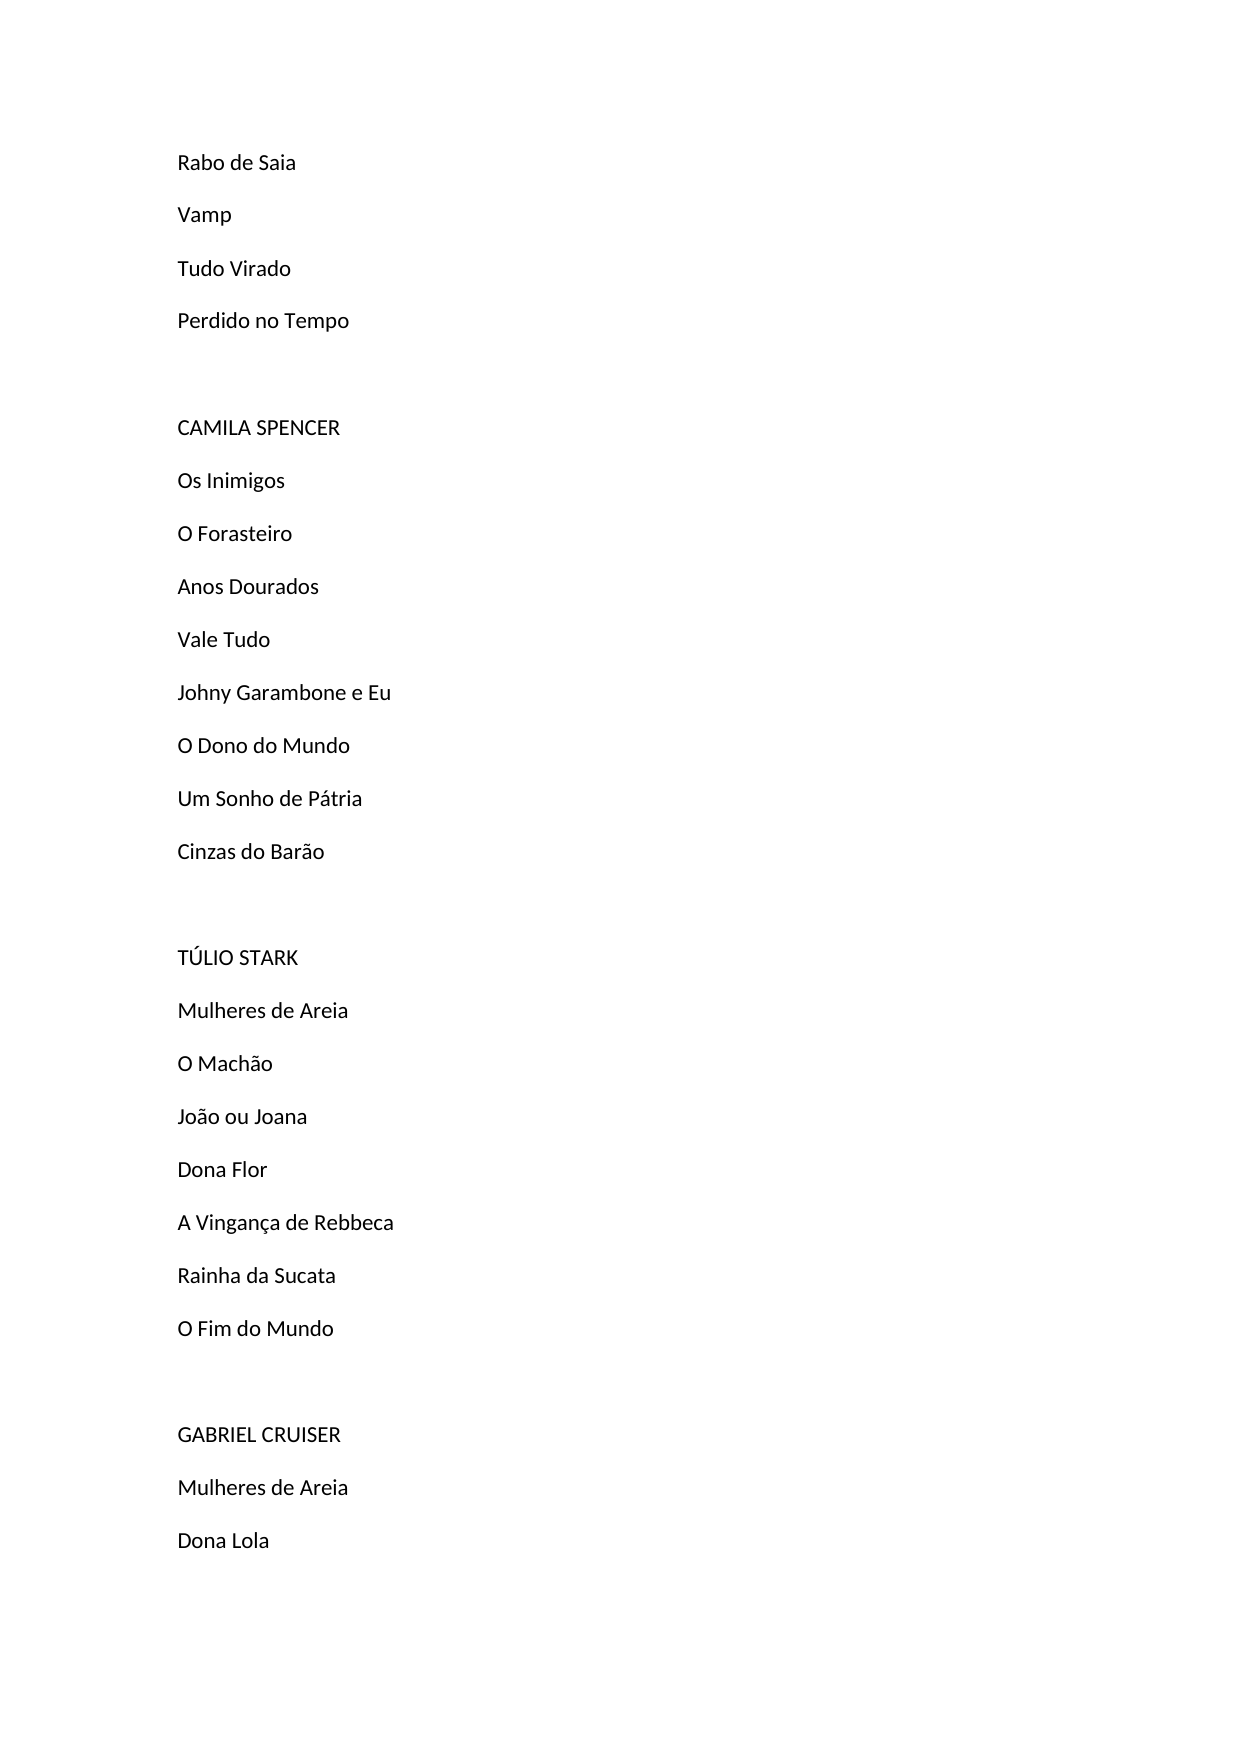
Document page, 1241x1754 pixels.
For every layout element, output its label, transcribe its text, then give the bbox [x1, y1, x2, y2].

text Rabo de Saia [177, 148, 1063, 176]
text Anos Dourados [177, 572, 1063, 600]
text O Fim do Mundo [177, 1314, 1063, 1342]
text A Vingança de Rebbeca [177, 1208, 1063, 1236]
text O Machão [177, 1049, 1063, 1077]
text CAMILA SPENCER [177, 413, 1063, 441]
text Os Inimigos [177, 466, 1063, 494]
text Vamp [177, 201, 1063, 229]
text O Dono do Mundo [177, 731, 1063, 759]
text Johny Garambone e Eu [177, 678, 1063, 706]
text TÚLIO STARK [177, 943, 1063, 971]
text Mulheres de Areia [177, 1473, 1063, 1501]
text Dona Lola [177, 1526, 1063, 1554]
text Vale Tudo [177, 625, 1063, 653]
text Rainha da Sucata [177, 1261, 1063, 1289]
text Dona Flor [177, 1155, 1063, 1183]
text Mulheres de Areia [177, 996, 1063, 1024]
text Um Sonho de Pátria [177, 784, 1063, 812]
text Tudo Virado [177, 254, 1063, 282]
text O Forasteiro [177, 519, 1063, 547]
text Perdido no Tempo [177, 307, 1063, 335]
text Cinzas do Barão [177, 837, 1063, 865]
text João ou Joana [177, 1102, 1063, 1130]
text GABRIEL CRUISER [177, 1420, 1063, 1448]
